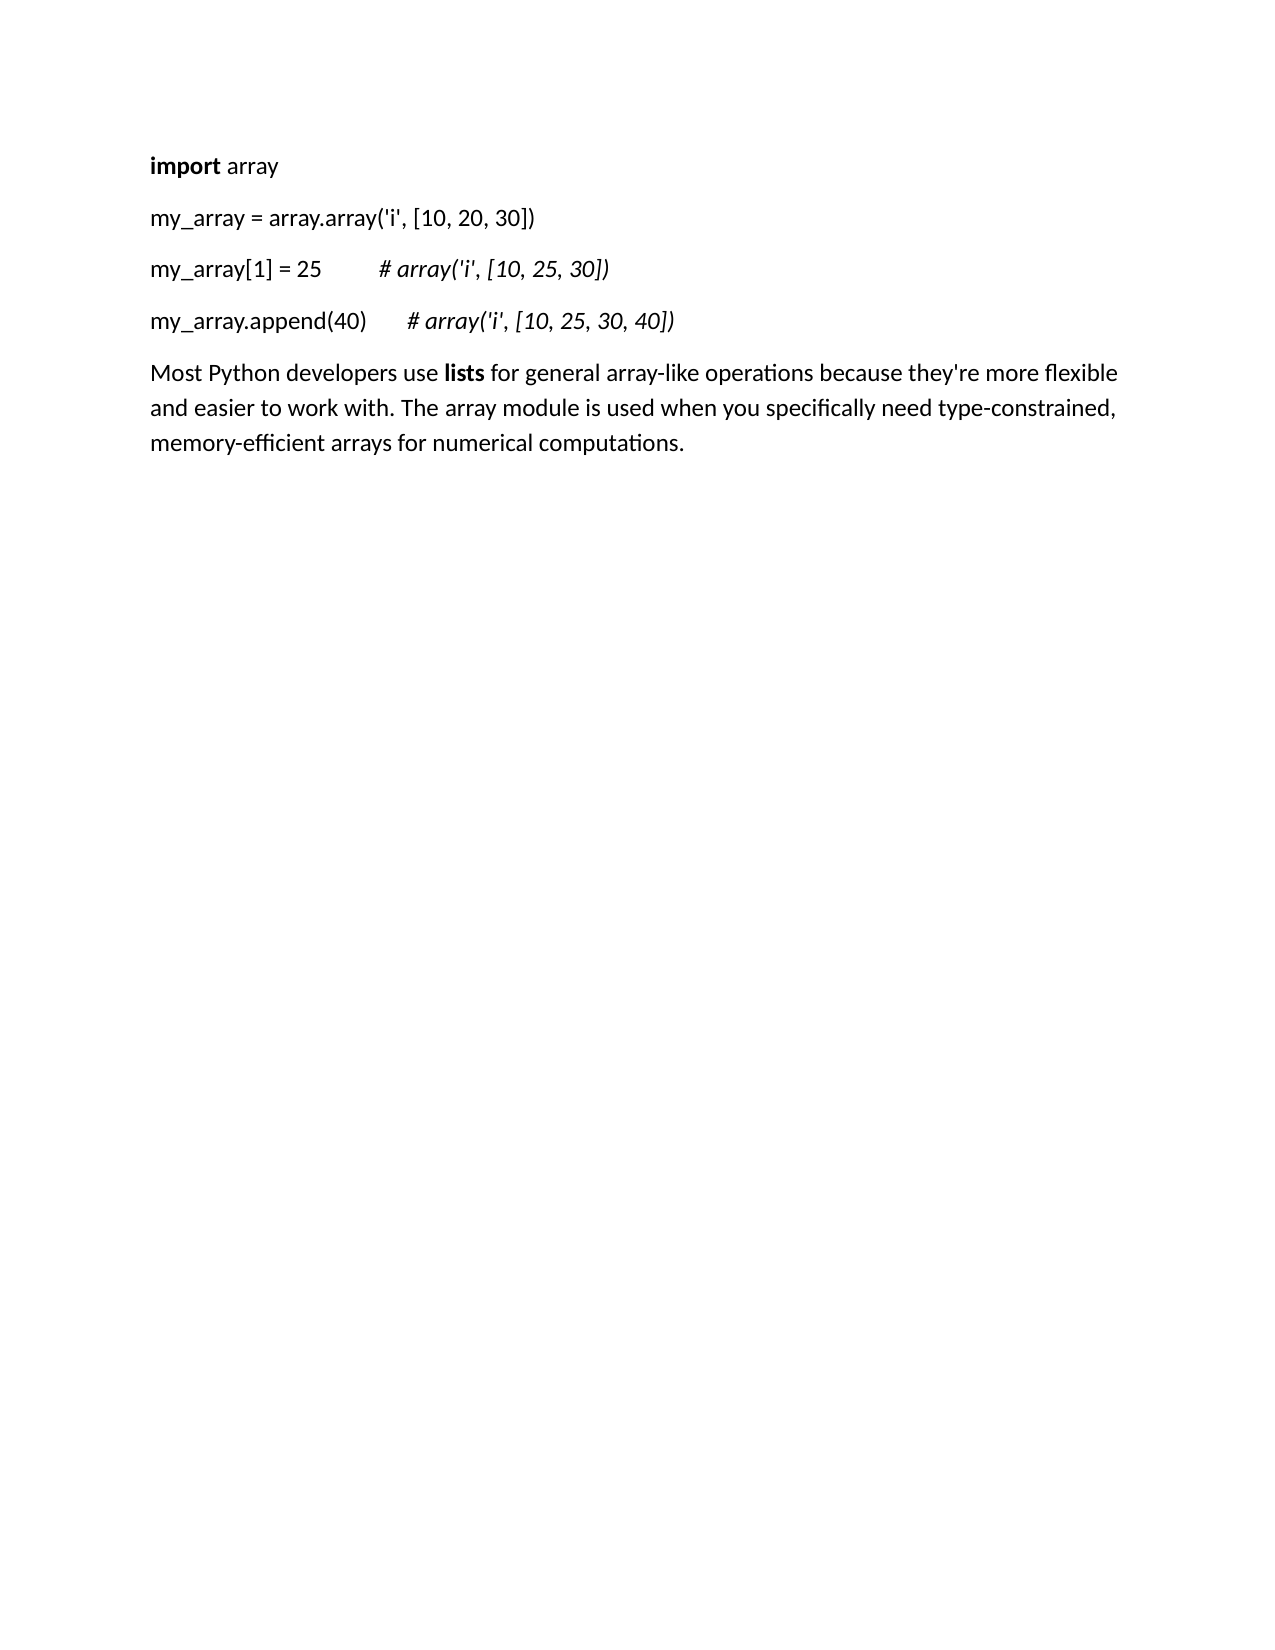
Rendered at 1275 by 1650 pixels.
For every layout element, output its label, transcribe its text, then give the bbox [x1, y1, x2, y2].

text import array [150, 150, 1125, 181]
text my_array = array.array('i', [10, 20, 30]) [150, 202, 1125, 232]
text my_array.append(40) # array('i', [10, 25, 30, 40]) [150, 305, 1125, 336]
text my_array[1] = 25 # array('i', [10, 25, 30]) [150, 253, 1125, 284]
text Most Python developers use lists for general array-like operations because they're more flexible and easier to work with. The array module is used when you specifically need type-constrained, memory-efficient arrays for numerical computations. [150, 357, 1125, 457]
